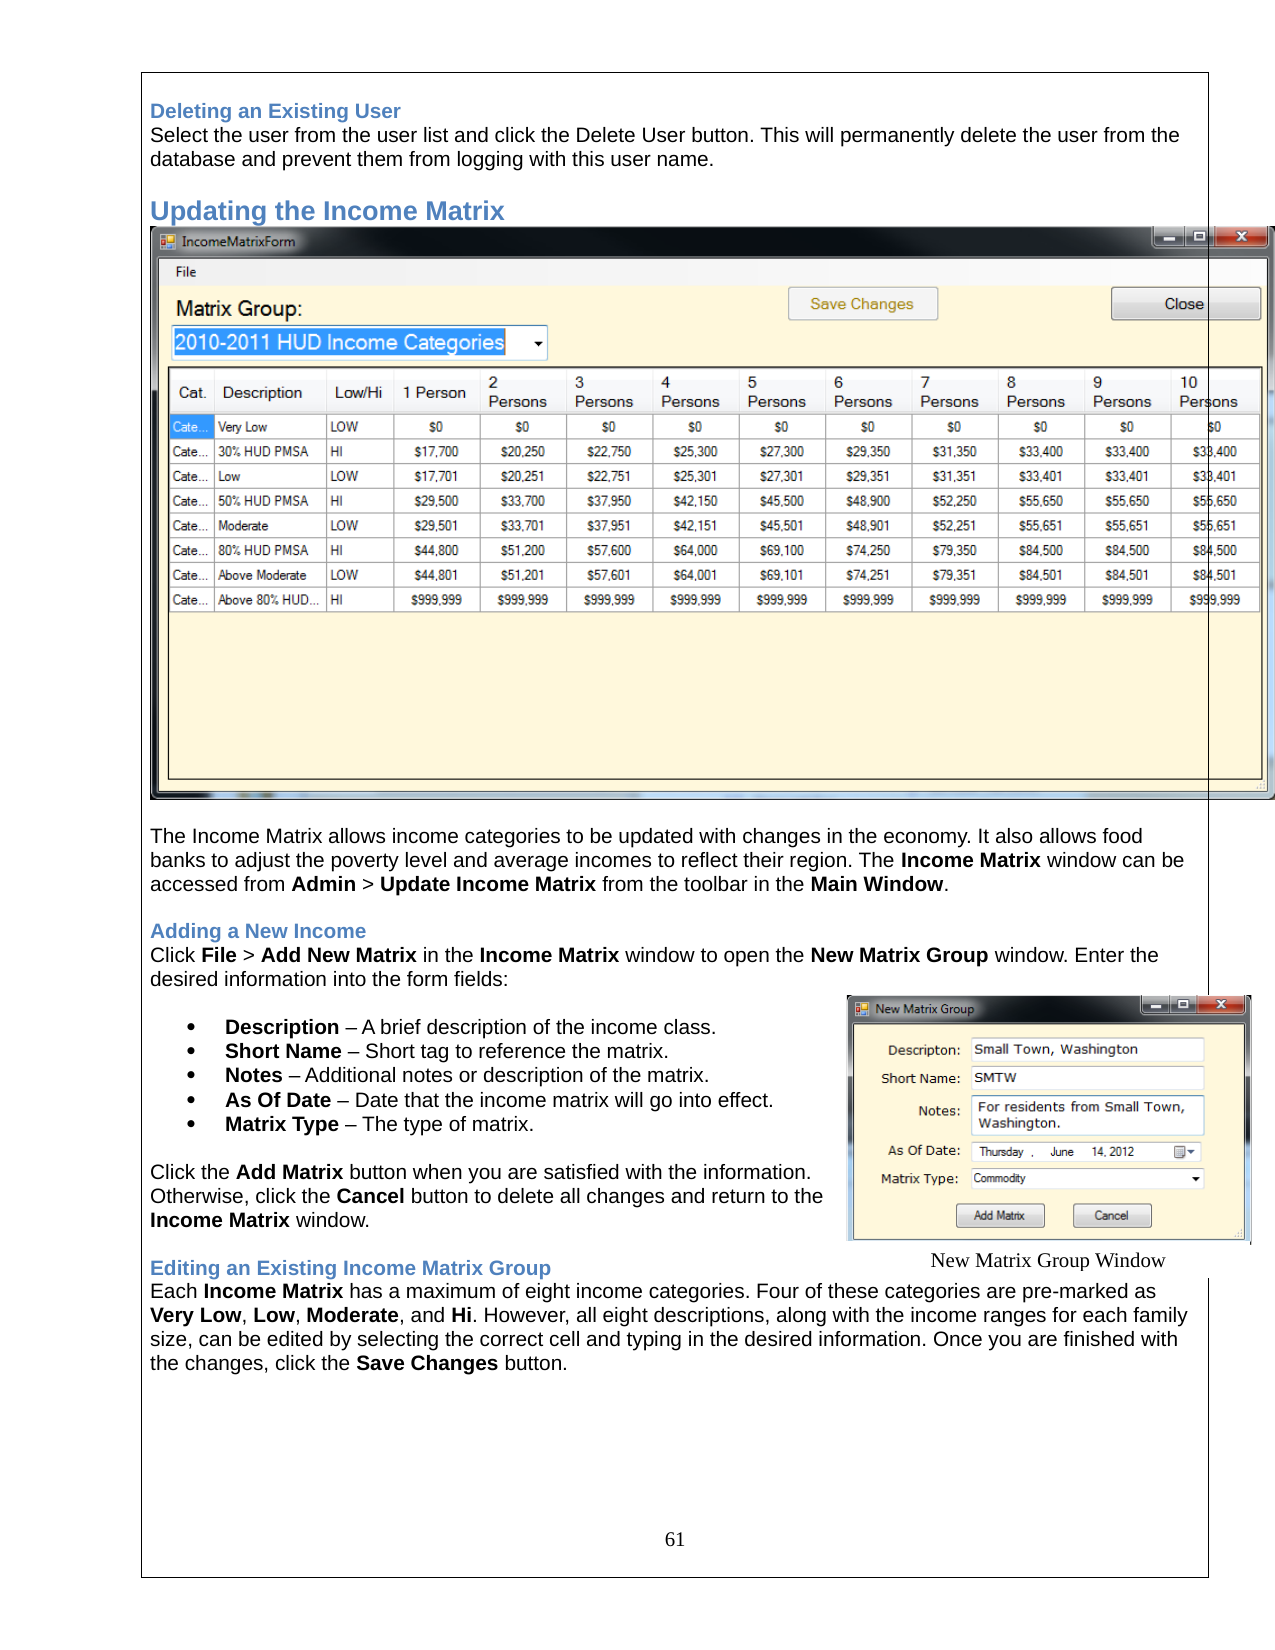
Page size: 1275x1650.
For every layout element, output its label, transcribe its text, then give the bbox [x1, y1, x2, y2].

text Click File > Add New Matrix in the Income Matrix window to open the New Matrix Group window. Enter the desired information into the form fields: [150, 943, 1200, 991]
subtitle Updating the Income Matrix [150, 195, 1200, 226]
list Description – A brief description of the income class. [187, 1015, 846, 1039]
subtitle Deleting an Existing User [150, 99, 1200, 123]
list As Of Date – Date that the income matrix will go into effect. [187, 1087, 846, 1111]
picture [150, 226, 1208, 800]
list Matrix Type – The type of matrix. [187, 1111, 846, 1136]
text Click the Add Matrix button when you are satisfied with the information. Otherwise, click the Cancel button to delete all changes and return to the Income Matrix window. [150, 1159, 846, 1231]
text Each Income Matrix has a maximum of eight income categories. Four of these categories are pre-marked as Very Low, Low, Moderate, and Hi. However, all eight descriptions, along with the income ranges for each family size, can be edited by selecting the correct cell and typing in the desired information. Once you are finished with the changes, click the Save Changes button. [150, 1279, 1200, 1375]
picture [846, 995, 1252, 1245]
text Select the user from the user list and click the Delete User button. This will permanently delete the user from the database and prevent them from logging with this user name. [150, 123, 1200, 171]
text The Income Matrix allows income categories to be updated with changes in the economy. It also allows food banks to adjust the poverty level and average incomes to reflect their region. The Income Matrix window can be accessed from Admin > Update Income Matrix from the toolbar in the Main Window. [150, 823, 1200, 895]
list Notes – Additional notes or description of the matrix. [187, 1063, 846, 1087]
picture [1209, 226, 1275, 800]
subtitle Adding a New Income [150, 919, 1200, 943]
subtitle Editing an Existing Income Matrix Group [150, 1255, 1200, 1279]
list Short Name – Short tag to reference the matrix. [187, 1039, 846, 1063]
